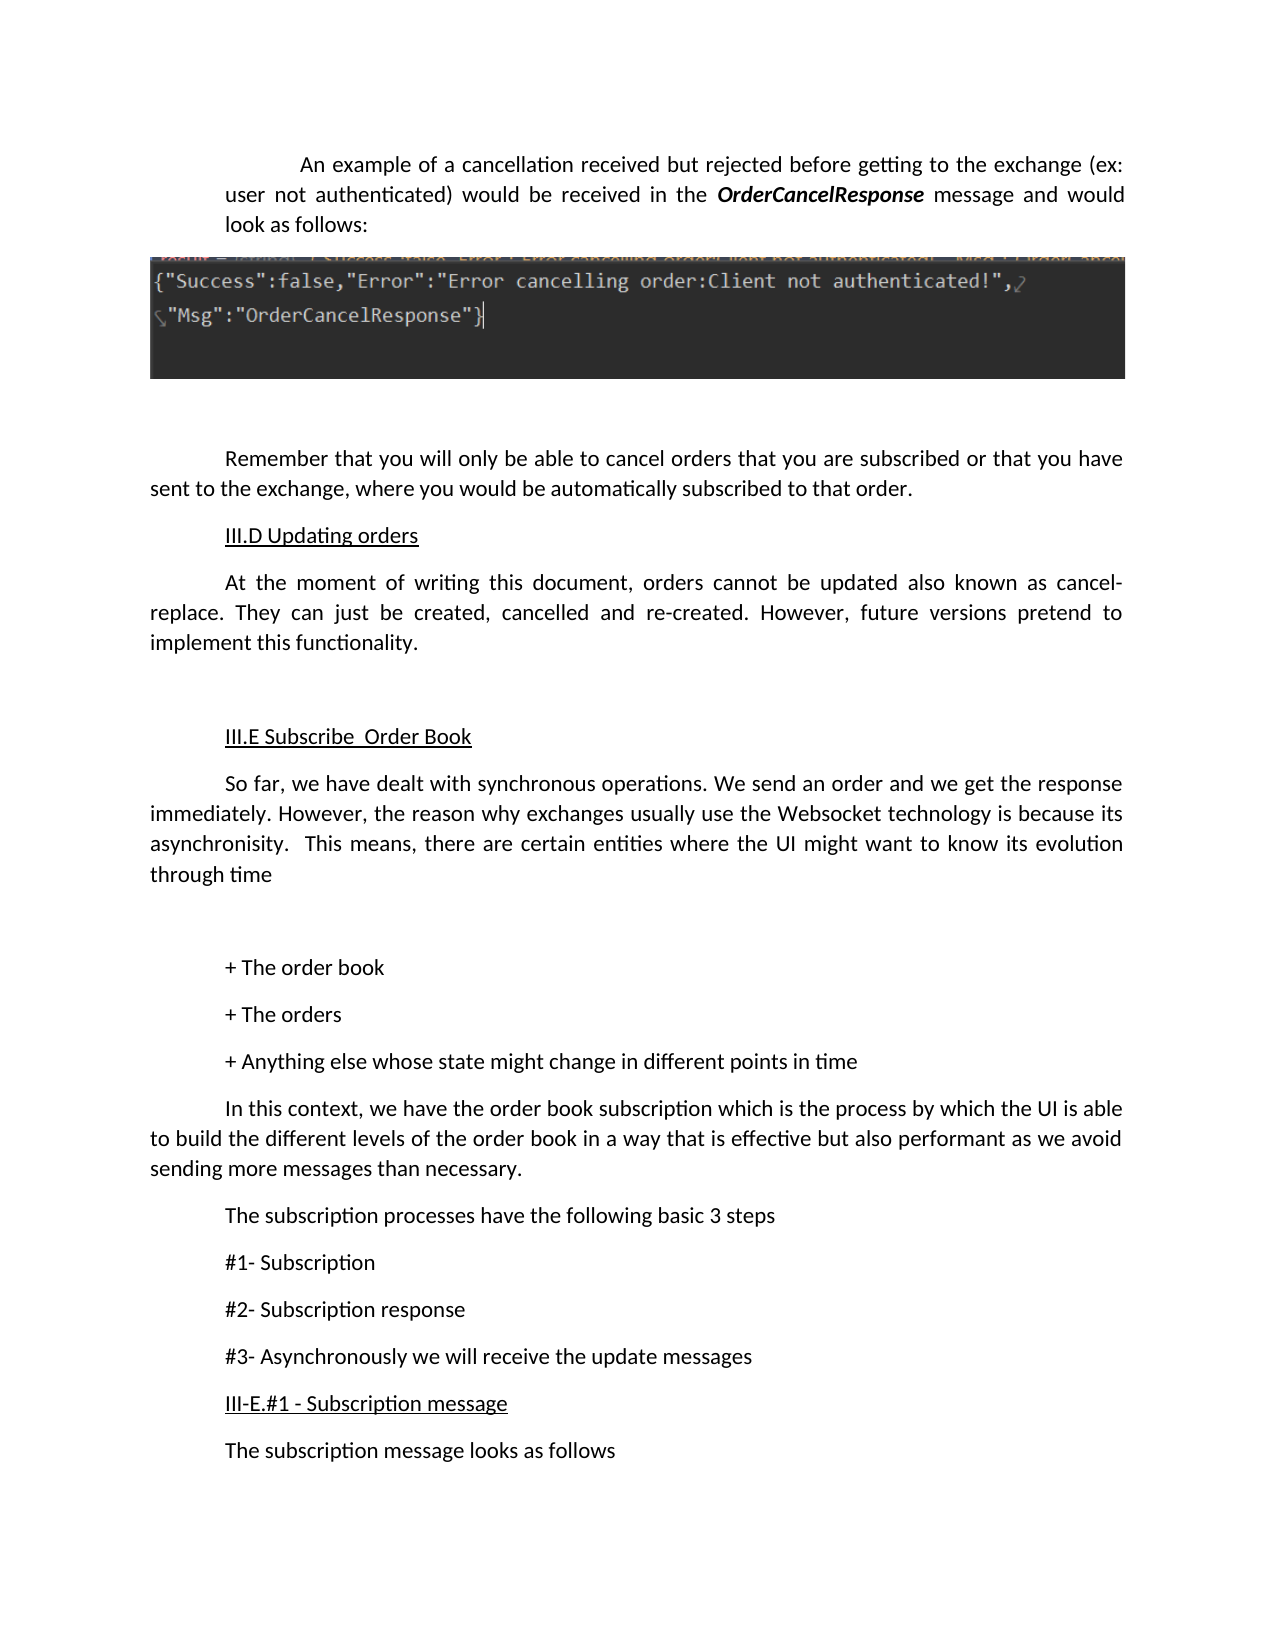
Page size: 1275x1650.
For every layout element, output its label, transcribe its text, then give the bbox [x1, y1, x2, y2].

text #1- Subscription [150, 1248, 1125, 1276]
text An example of a cancellation received but rejected before getting to the exchange (ex: user not authenticated) would be received in the OrderCancelResponse message and would look as follows: [225, 150, 1125, 238]
text In this context, we have the order book subscription which is the process by which the UI is able to build the different levels of the order book in a way that is effective but also performant as we avoid sending more messages than necessary. [150, 1094, 1125, 1182]
text + The orders [150, 1000, 1125, 1028]
text The subscription processes have the following basic 3 steps [150, 1201, 1125, 1229]
text III-E.#1 - Subscription message [150, 1389, 1125, 1417]
text The subscription message looks as follows [150, 1436, 1125, 1464]
text III.E Subscribe Order Book [150, 722, 1125, 750]
text + Anything else whose state might change in different points in time [150, 1047, 1125, 1075]
text At the moment of writing this document, orders cannot be updated also known as cancel-replace. They can just be created, cancelled and re-created. However, future versions pretend to implement this functionality. [150, 568, 1125, 656]
text III.D Updating orders [150, 521, 1125, 549]
text #2- Subscription response [150, 1295, 1125, 1323]
text + The order book [150, 953, 1125, 981]
picture [150, 257, 1125, 379]
text #3- Asynchronously we will receive the update messages [150, 1342, 1125, 1370]
text Remember that you will only be able to cancel orders that you are subscribed or that you have sent to the exchange, where you would be automatically subscribed to that order. [150, 444, 1125, 502]
text So far, we have dealt with synchronous operations. We send an order and we get the response immediately. However, the reason why exchanges usually use the Websocket technology is because its asynchronisity. This means, there are certain entities where the UI might want to know its evolution through time [150, 769, 1125, 888]
